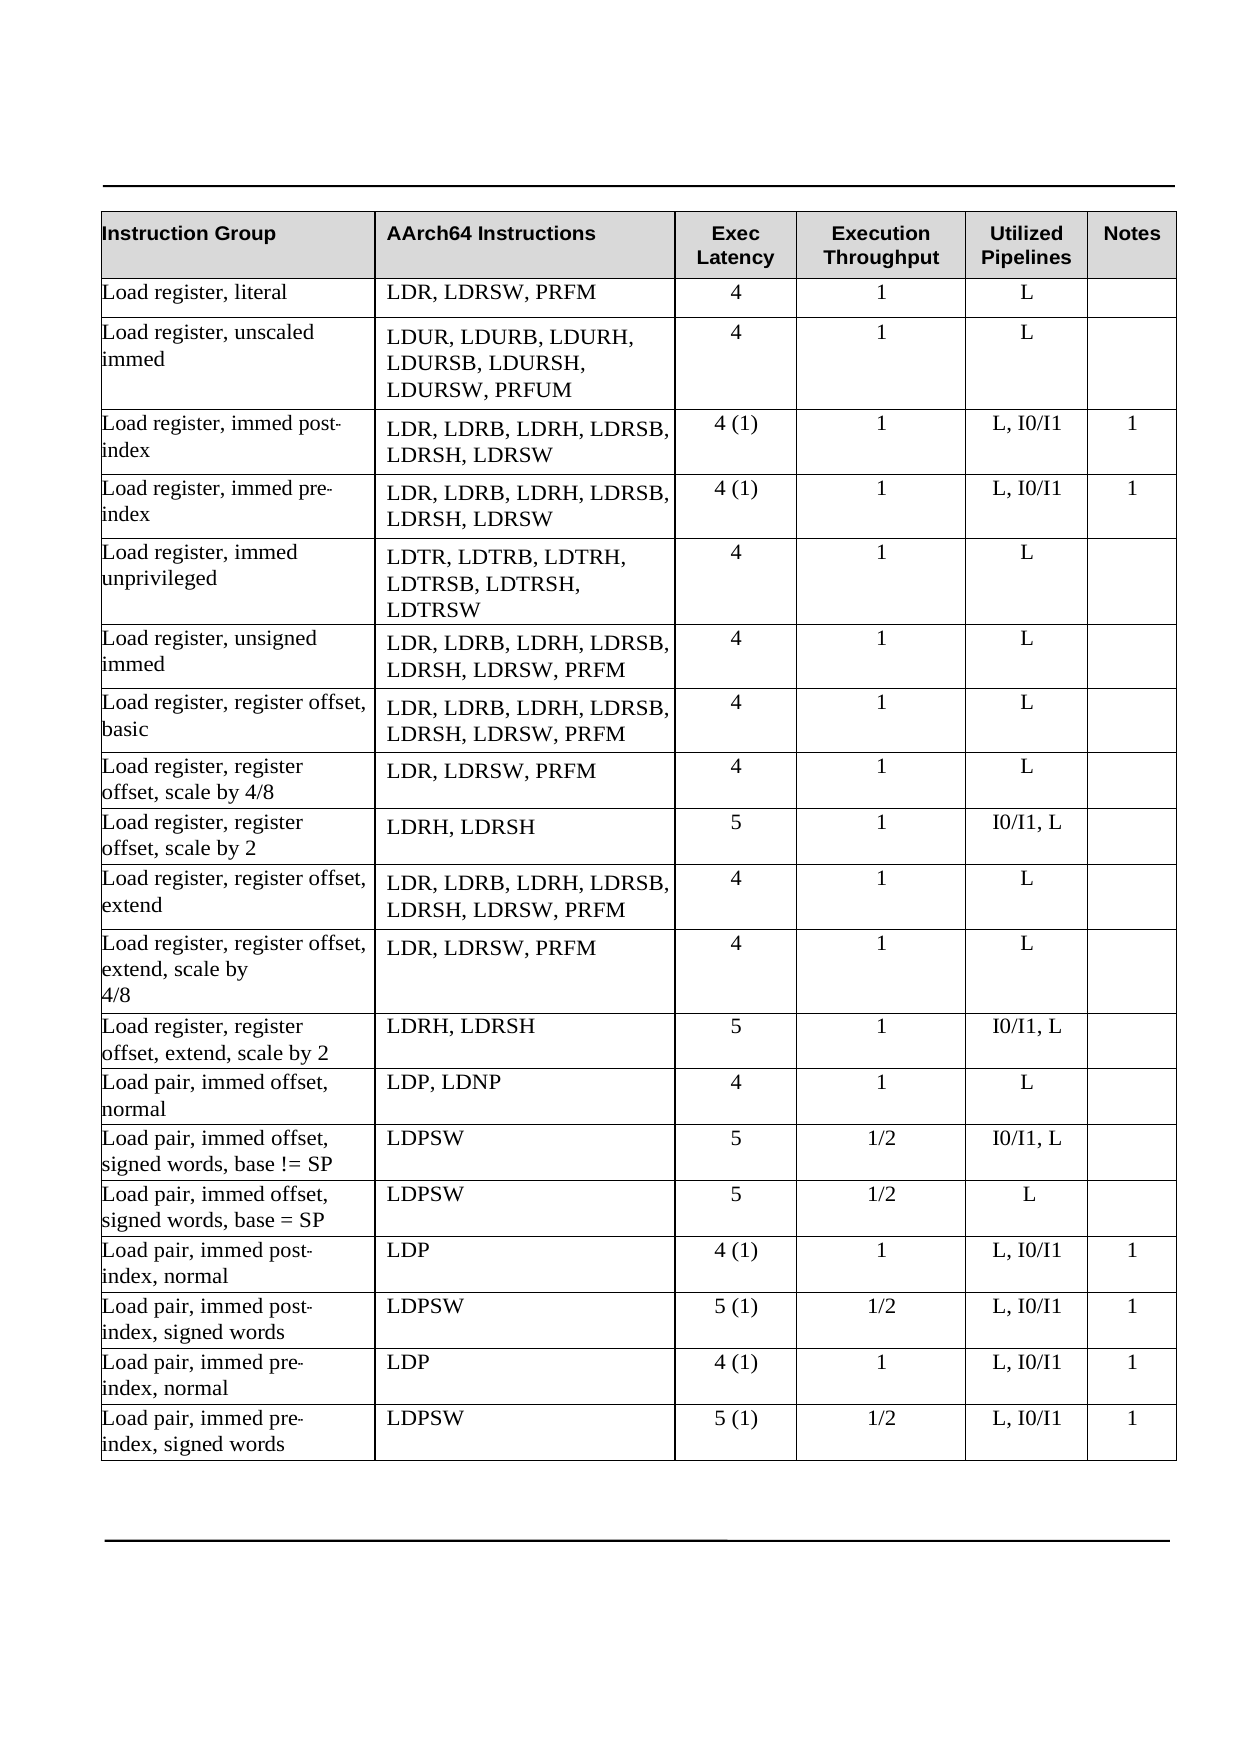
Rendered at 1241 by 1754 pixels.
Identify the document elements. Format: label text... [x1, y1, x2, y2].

table_cell LDPSW [376, 1125, 674, 1180]
table_cell I0/I1, L [966, 1014, 1087, 1068]
table_cell 1 [797, 539, 965, 624]
table_cell LDR, LDRSW, PRFM [376, 279, 674, 317]
table_cell 1 [797, 865, 965, 928]
table_cell L [966, 539, 1087, 624]
table_cell Load register, unscaled immed [102, 318, 374, 409]
table_cell LDP, LDNP [376, 1069, 674, 1124]
table_cell 5 (1) [676, 1405, 796, 1460]
table_cell [1088, 1014, 1176, 1068]
table_cell 4 [676, 753, 796, 808]
table_cell 1 [797, 1014, 965, 1068]
table_cell 4 [676, 865, 796, 928]
table_cell 4 (1) [676, 1349, 796, 1404]
table_cell L, I0/I1 [966, 1405, 1087, 1460]
table_cell [1088, 1181, 1176, 1236]
table_cell Load register, immed pre-­‐ index [102, 475, 374, 538]
table_cell [1088, 1069, 1176, 1124]
table_cell L [966, 753, 1087, 808]
table_cell Load register, immed post-­‐ index [102, 410, 374, 474]
table_cell L, I0/I1 [966, 1237, 1087, 1292]
table_cell L [966, 1069, 1087, 1124]
table_cell [1088, 539, 1176, 624]
table_cell 5 [676, 1014, 796, 1068]
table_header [376, 212, 674, 278]
table_cell L [966, 865, 1087, 928]
table_cell [1088, 930, 1176, 1012]
table_cell 4 [676, 625, 796, 688]
table_cell 4 [676, 539, 796, 624]
table_cell 1 [797, 279, 965, 317]
table_cell L [966, 318, 1087, 409]
table_cell 1 [1088, 475, 1176, 538]
table_cell LDR, LDRSW, PRFM [376, 930, 674, 1012]
table_cell LDR, LDRSW, PRFM [376, 753, 674, 808]
table_cell LDR, LDRB, LDRH, LDRSB, LDRSH, LDRSW [376, 410, 674, 474]
table_cell 5 [676, 809, 796, 864]
table_cell 1 [797, 1069, 965, 1124]
table_cell LDPSW [376, 1405, 674, 1460]
table_cell 5 (1) [676, 1293, 796, 1348]
table_cell [1088, 625, 1176, 688]
table_cell 4 (1) [676, 410, 796, 474]
table_cell 1/2 [797, 1405, 965, 1460]
table_cell LDP [376, 1349, 674, 1404]
table_cell 5 [676, 1181, 796, 1236]
table_cell [1088, 753, 1176, 808]
table_cell LDPSW [376, 1181, 674, 1236]
table_header Instruction Group [102, 212, 374, 278]
table_cell Load pair, immed offset, normal [102, 1069, 374, 1124]
table_cell 4 [676, 318, 796, 409]
table_cell L, I0/I1 [966, 1293, 1087, 1348]
table_cell [1088, 865, 1176, 928]
table_cell [1088, 318, 1176, 409]
table_cell 1 [1088, 1237, 1176, 1292]
table_cell 1 [1088, 410, 1176, 474]
table_cell 1 [1088, 1405, 1176, 1460]
table_cell LDRH, LDRSH [376, 1014, 674, 1068]
table_cell Load pair, immed pre-­‐ index, normal [102, 1349, 374, 1404]
table_cell Load register, immed unprivileged [102, 539, 374, 624]
table_cell L [966, 625, 1087, 688]
table_cell LDPSW [376, 1293, 674, 1348]
table_cell LDR, LDRB, LDRH, LDRSB, LDRSH, LDRSW, PRFM [376, 865, 674, 928]
table_cell [1088, 1125, 1176, 1180]
table_cell L [966, 689, 1087, 752]
table_cell Load register, register offset, extend, scale by 4/8 [102, 930, 374, 1012]
table_cell 4 [676, 930, 796, 1012]
table_cell 4 [676, 279, 796, 317]
table_cell Load register, register offset, extend [102, 865, 374, 928]
table_cell Load pair, immed post-­‐ index, signed words [102, 1293, 374, 1348]
table_cell 1 [1088, 1293, 1176, 1348]
table_cell 4 [676, 1069, 796, 1124]
table_header Notes [1088, 212, 1176, 278]
table_cell Load register, register offset, extend, scale by 2 [102, 1014, 374, 1068]
table_header Utilized Pipelines [966, 212, 1087, 278]
table_cell 4 [676, 689, 796, 752]
table_cell L [966, 279, 1087, 317]
table_cell LDP [376, 1237, 674, 1292]
table_cell 1 [797, 625, 965, 688]
table_cell 1 [797, 930, 965, 1012]
table_cell Load register, register offset, scale by 2 [102, 809, 374, 864]
table_cell LDRH, LDRSH [376, 809, 674, 864]
table_cell 1 [1088, 1349, 1176, 1404]
table_cell 1 [797, 689, 965, 752]
table_cell 1 [797, 410, 965, 474]
table_cell Load register, register offset, scale by 4/8 [102, 753, 374, 808]
table_header Exec Latency [676, 212, 796, 278]
table_cell Load register, unsigned immed [102, 625, 374, 688]
table_cell LDR, LDRB, LDRH, LDRSB, LDRSH, LDRSW, PRFM [376, 625, 674, 688]
table_cell 1 [797, 318, 965, 409]
table_cell 5 [676, 1125, 796, 1180]
table_cell I0/I1, L [966, 809, 1087, 864]
table_cell Load pair, immed offset, signed words, base = SP [102, 1181, 374, 1236]
table_cell Load pair, immed post-­‐ index, normal [102, 1237, 374, 1292]
table_cell LDTR, LDTRB, LDTRH, LDTRSB, LDTRSH, LDTRSW [376, 539, 674, 624]
table_cell 1 [797, 753, 965, 808]
table_cell Load register, register offset, basic [102, 689, 374, 752]
table_cell 1/2 [797, 1125, 965, 1180]
table_cell 1 [797, 1349, 965, 1404]
table_cell 1 [797, 1237, 965, 1292]
table_cell 1 [797, 809, 965, 864]
table_cell L [966, 930, 1087, 1012]
table_cell LDR, LDRB, LDRH, LDRSB, LDRSH, LDRSW, PRFM [376, 689, 674, 752]
table_cell I0/I1, L [966, 1125, 1087, 1180]
table_cell 1/2 [797, 1293, 965, 1348]
table_cell [1088, 689, 1176, 752]
table_cell 1/2 [797, 1181, 965, 1236]
table_cell 4 (1) [676, 475, 796, 538]
table_cell LDUR, LDURB, LDURH, LDURSB, LDURSH, LDURSW, PRFUM [376, 318, 674, 409]
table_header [797, 212, 965, 278]
table_cell Load register, literal [102, 279, 374, 317]
table_cell L, I0/I1 [966, 410, 1087, 474]
table_cell [1088, 809, 1176, 864]
table_cell [1088, 279, 1176, 317]
table_cell L, I0/I1 [966, 475, 1087, 538]
table_cell 1 [797, 475, 965, 538]
table_cell LDR, LDRB, LDRH, LDRSB, LDRSH, LDRSW [376, 475, 674, 538]
table_cell Load pair, immed offset, signed words, base != SP [102, 1125, 374, 1180]
table_cell Load pair, immed pre-­‐ index, signed words [102, 1405, 374, 1460]
table_cell L, I0/I1 [966, 1349, 1087, 1404]
table_cell L [966, 1181, 1087, 1236]
table_cell 4 (1) [676, 1237, 796, 1292]
